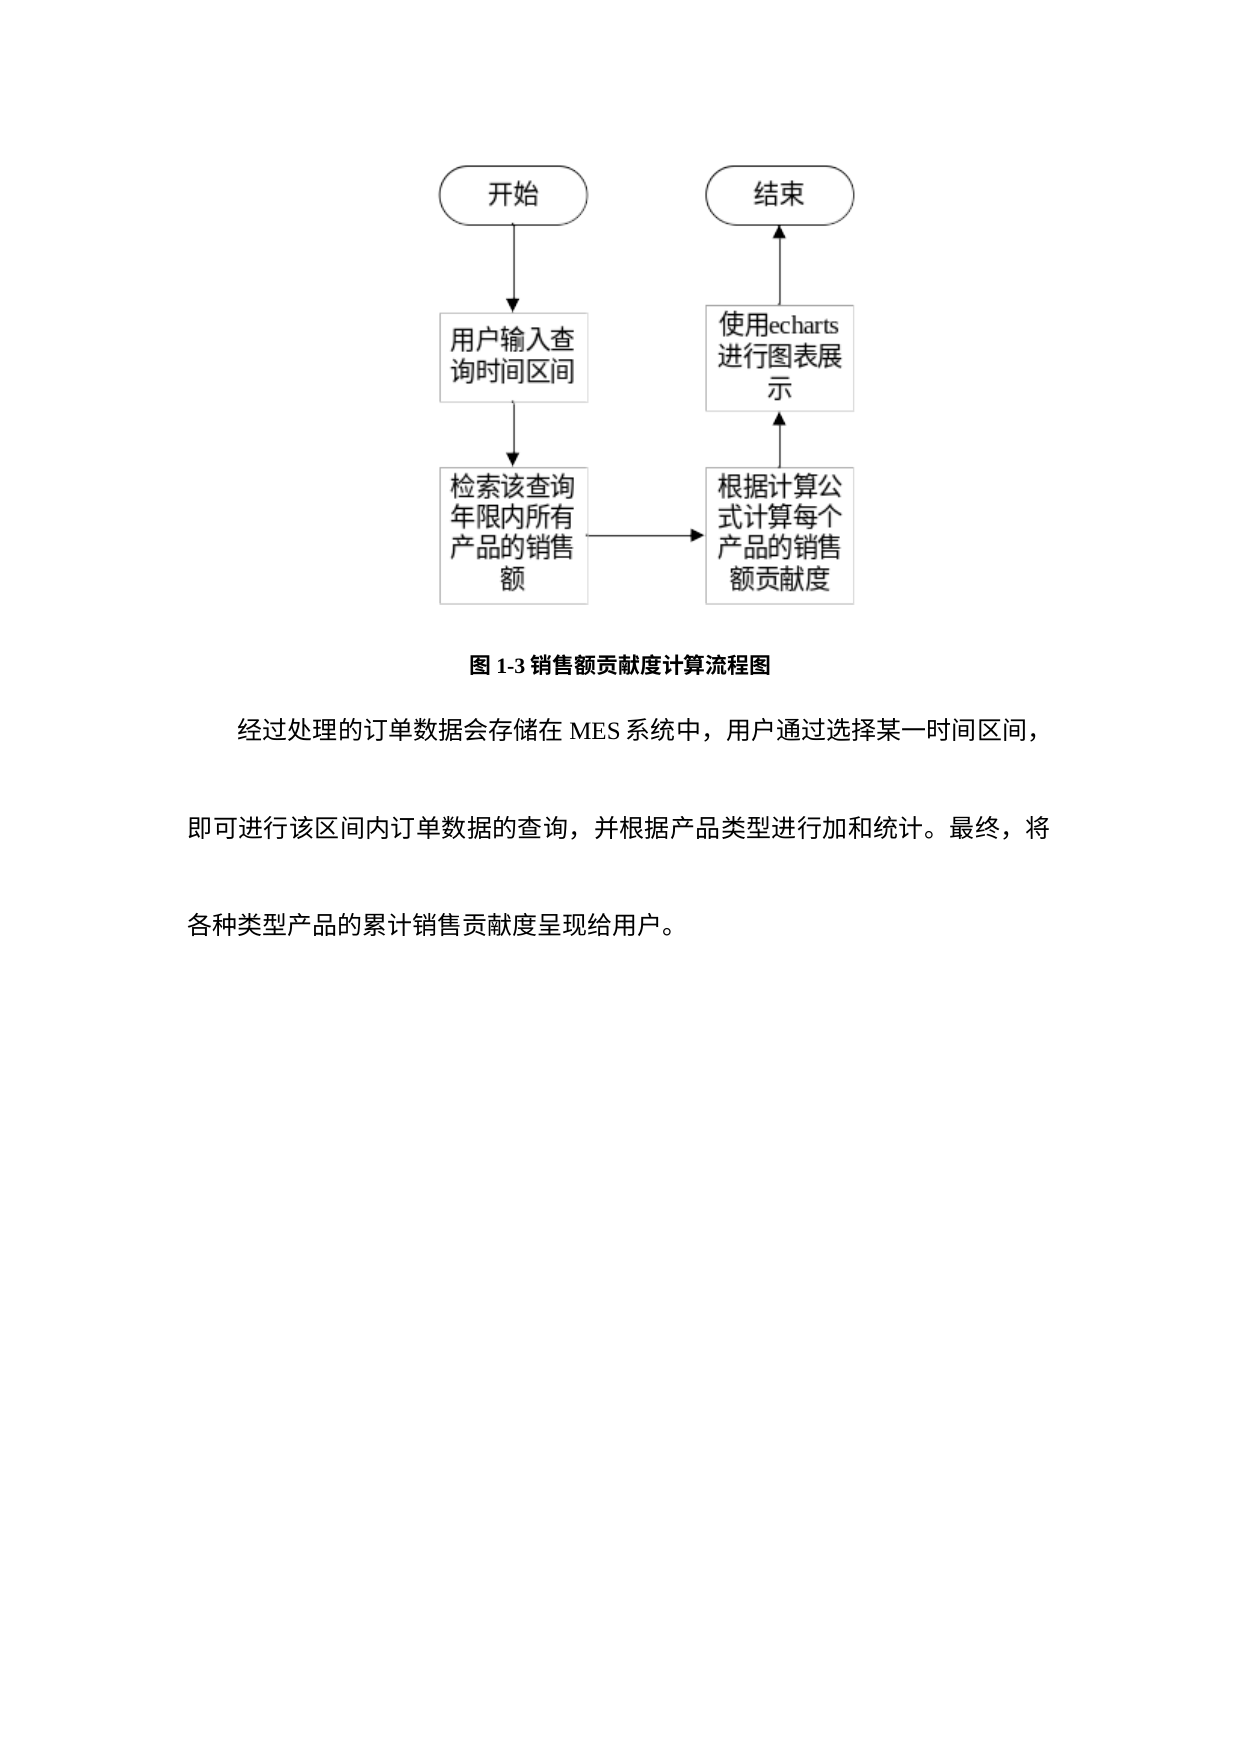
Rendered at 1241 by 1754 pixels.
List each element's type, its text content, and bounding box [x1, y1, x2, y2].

text 图 1-3 销售额贡献度计算流程图 [187, 648, 1053, 680]
text 经过处理的订单数据会存储在MES系统中，用户通过选择某一时间区间，即可进行该区间内订单数据的查询，并根据产品类型进行加和统计。最终，将各种类型产品的累计销售贡献度呈现给用户。 [187, 696, 1053, 956]
